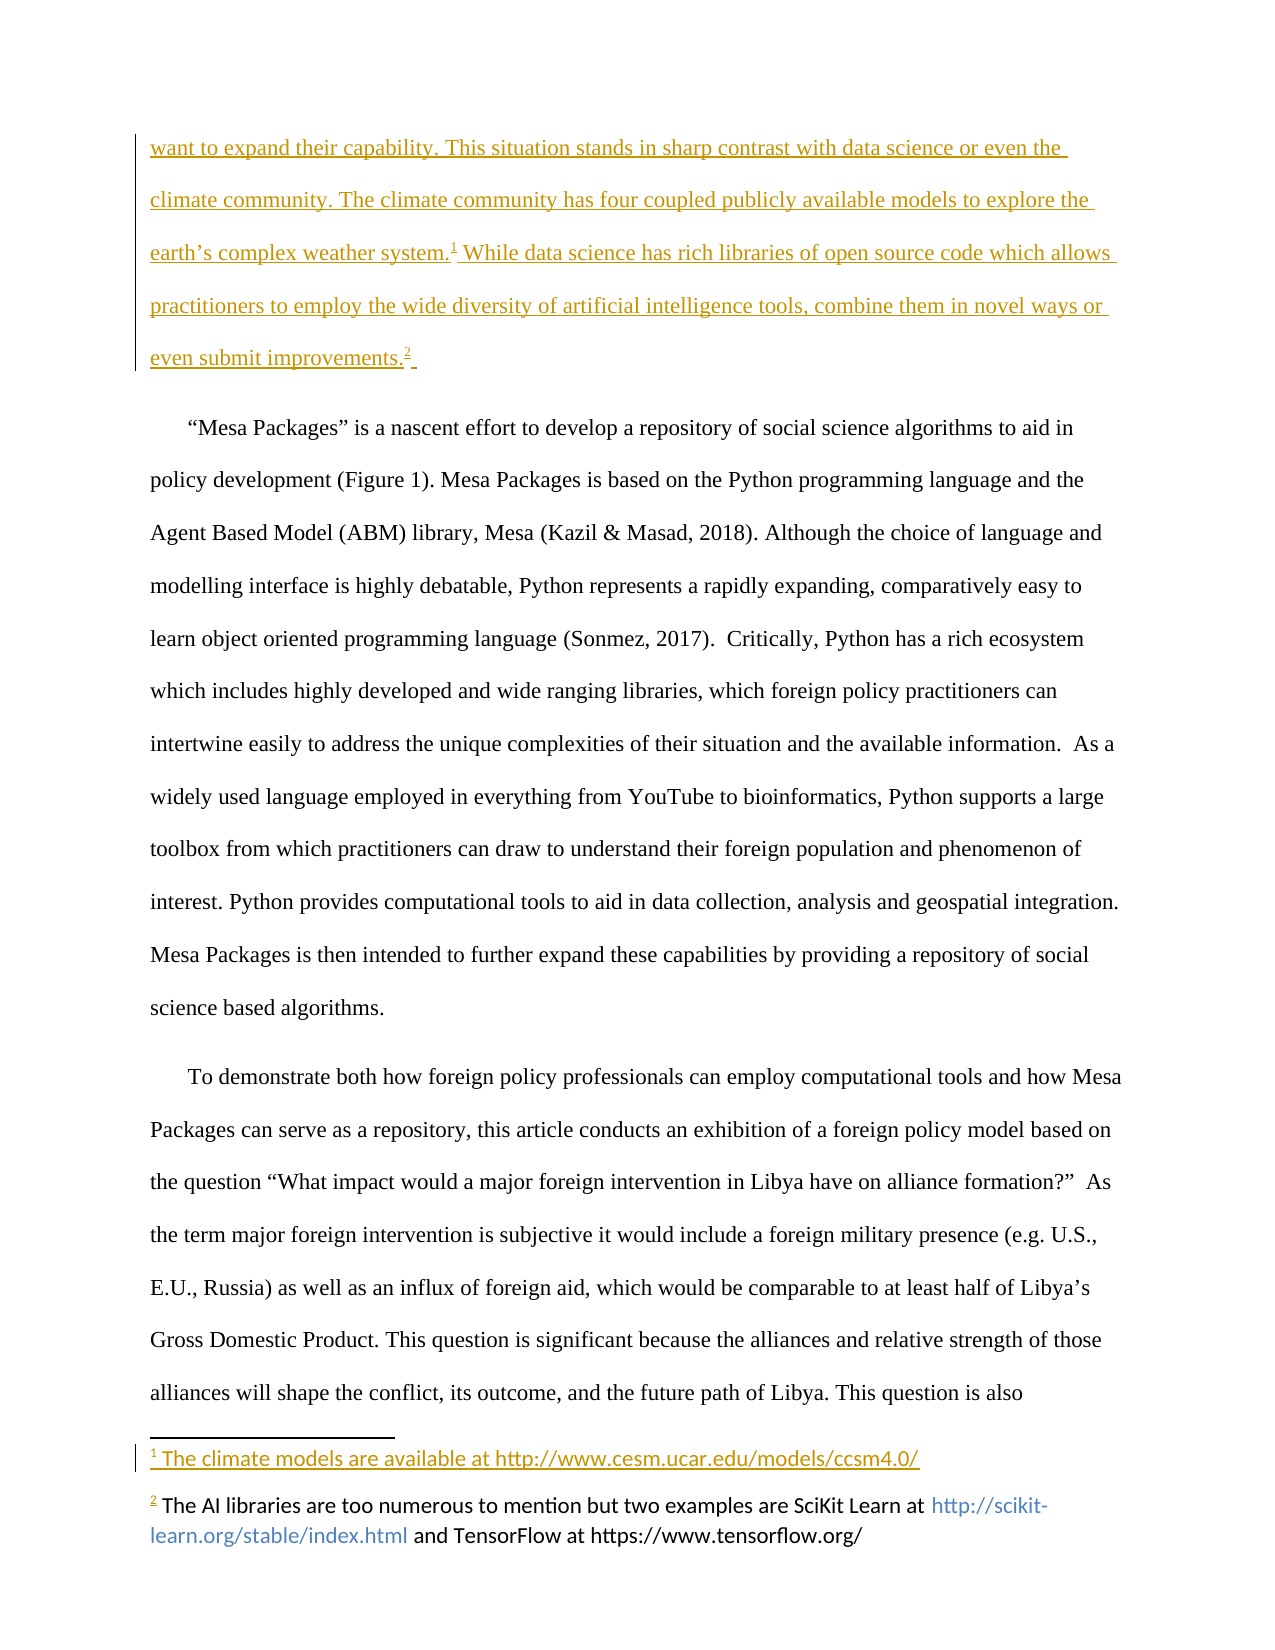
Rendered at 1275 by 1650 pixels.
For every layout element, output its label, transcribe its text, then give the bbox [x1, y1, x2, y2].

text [150, 1063, 1125, 1406]
text “Mesa Packages” is a nascent effort to develop a repository of social science algorithms to aid in policy development (Figure 1). Mesa Packages is based on the Python programming language and the Agent Based Model (ABM) library, Mesa (Kazil & Masad, 2018). Although the choice of language and modelling interface is highly debatable, Python represents a rapidly expanding, comparatively easy to learn object oriented programming language (Sonmez, 2017). Critically, Python has a rich ecosystem which includes highly developed and wide ranging libraries, which foreign policy practitioners can intertwine easily to address the unique complexities of their situation and the available information. As a widely used language employed in everything from YouTube to bioinformatics, Python supports a large toolbox from which practitioners can draw to understand their foreign population and phenomenon of interest. Python provides computational tools to aid in data collection, analysis and geospatial integration. Mesa Packages is then intended to further expand these capabilities by providing a repository of social science based algorithms. [150, 414, 1125, 1020]
